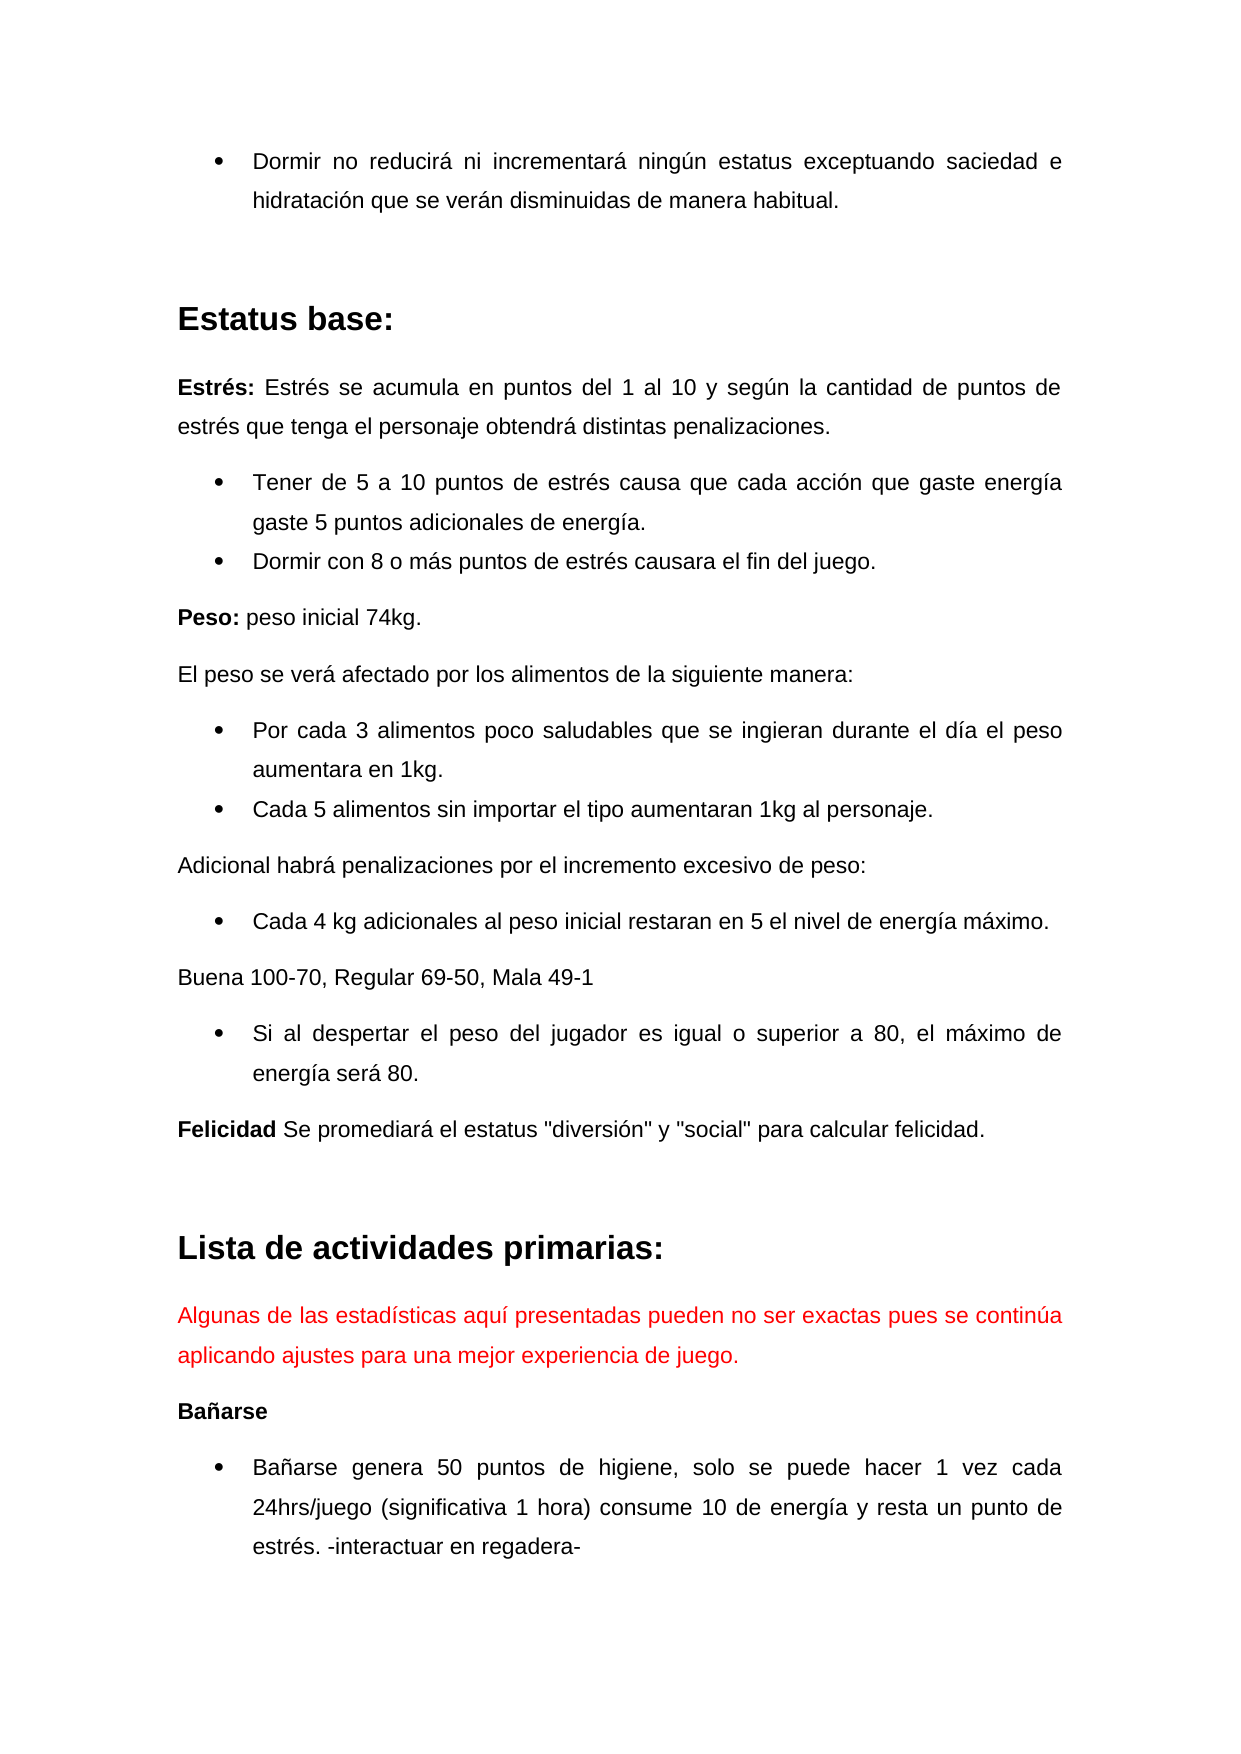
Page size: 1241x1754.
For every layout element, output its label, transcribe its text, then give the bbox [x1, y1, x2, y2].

text Felicidad Se promediará el estatus "diversión" y "social" para calcular felicidad. [177, 1116, 1063, 1142]
list Tener de 5 a 10 puntos de estrés causa que cada acción que gaste energía gaste 5 puntos adicionales de energía. [215, 469, 1063, 535]
list Cada 5 alimentos sin importar el tipo aumentaran 1kg al personaje. [215, 796, 1063, 822]
text Estrés: Estrés se acumula en puntos del 1 al 10 y según la cantidad de puntos de estrés que tenga el personaje obtendrá distintas penalizaciones. [177, 374, 1063, 439]
text Lista de actividades primarias: [177, 1228, 1063, 1267]
text Peso: peso inicial 74kg. [177, 604, 1063, 631]
text Estatus base: [177, 299, 1063, 338]
text Bañarse [177, 1398, 1063, 1424]
text El peso se verá afectado por los alimentos de la siguiente manera: [177, 661, 1063, 687]
list Por cada 3 alimentos poco saludables que se ingieran durante el día el peso aumentara en 1kg. [215, 717, 1063, 782]
list Dormir no reducirá ni incrementará ningún estatus exceptuando saciedad e hidratación que se verán disminuidas de manera habitual. [215, 148, 1063, 213]
text Buena 100-70, Regular 69-50, Mala 49-1 [177, 964, 1063, 990]
text Algunas de las estadísticas aquí presentadas pueden no ser exactas pues se continúa aplicando ajustes para una mejor experiencia de juego. [177, 1302, 1063, 1368]
list Si al despertar el peso del jugador es igual o superior a 80, el máximo de energía será 80. [215, 1020, 1063, 1086]
list Dormir con 8 o más puntos de estrés causara el fin del juego. [215, 548, 1063, 574]
list Bañarse genera 50 puntos de higiene, solo se puede hacer 1 vez cada 24hrs/juego (significativa 1 hora) consume 10 de energía y resta un punto de estrés. -interactuar en regadera- [215, 1454, 1063, 1559]
text Adicional habrá penalizaciones por el incremento excesivo de peso: [177, 852, 1063, 878]
list Cada 4 kg adicionales al peso inicial restaran en 5 el nivel de energía máximo. [215, 908, 1063, 934]
